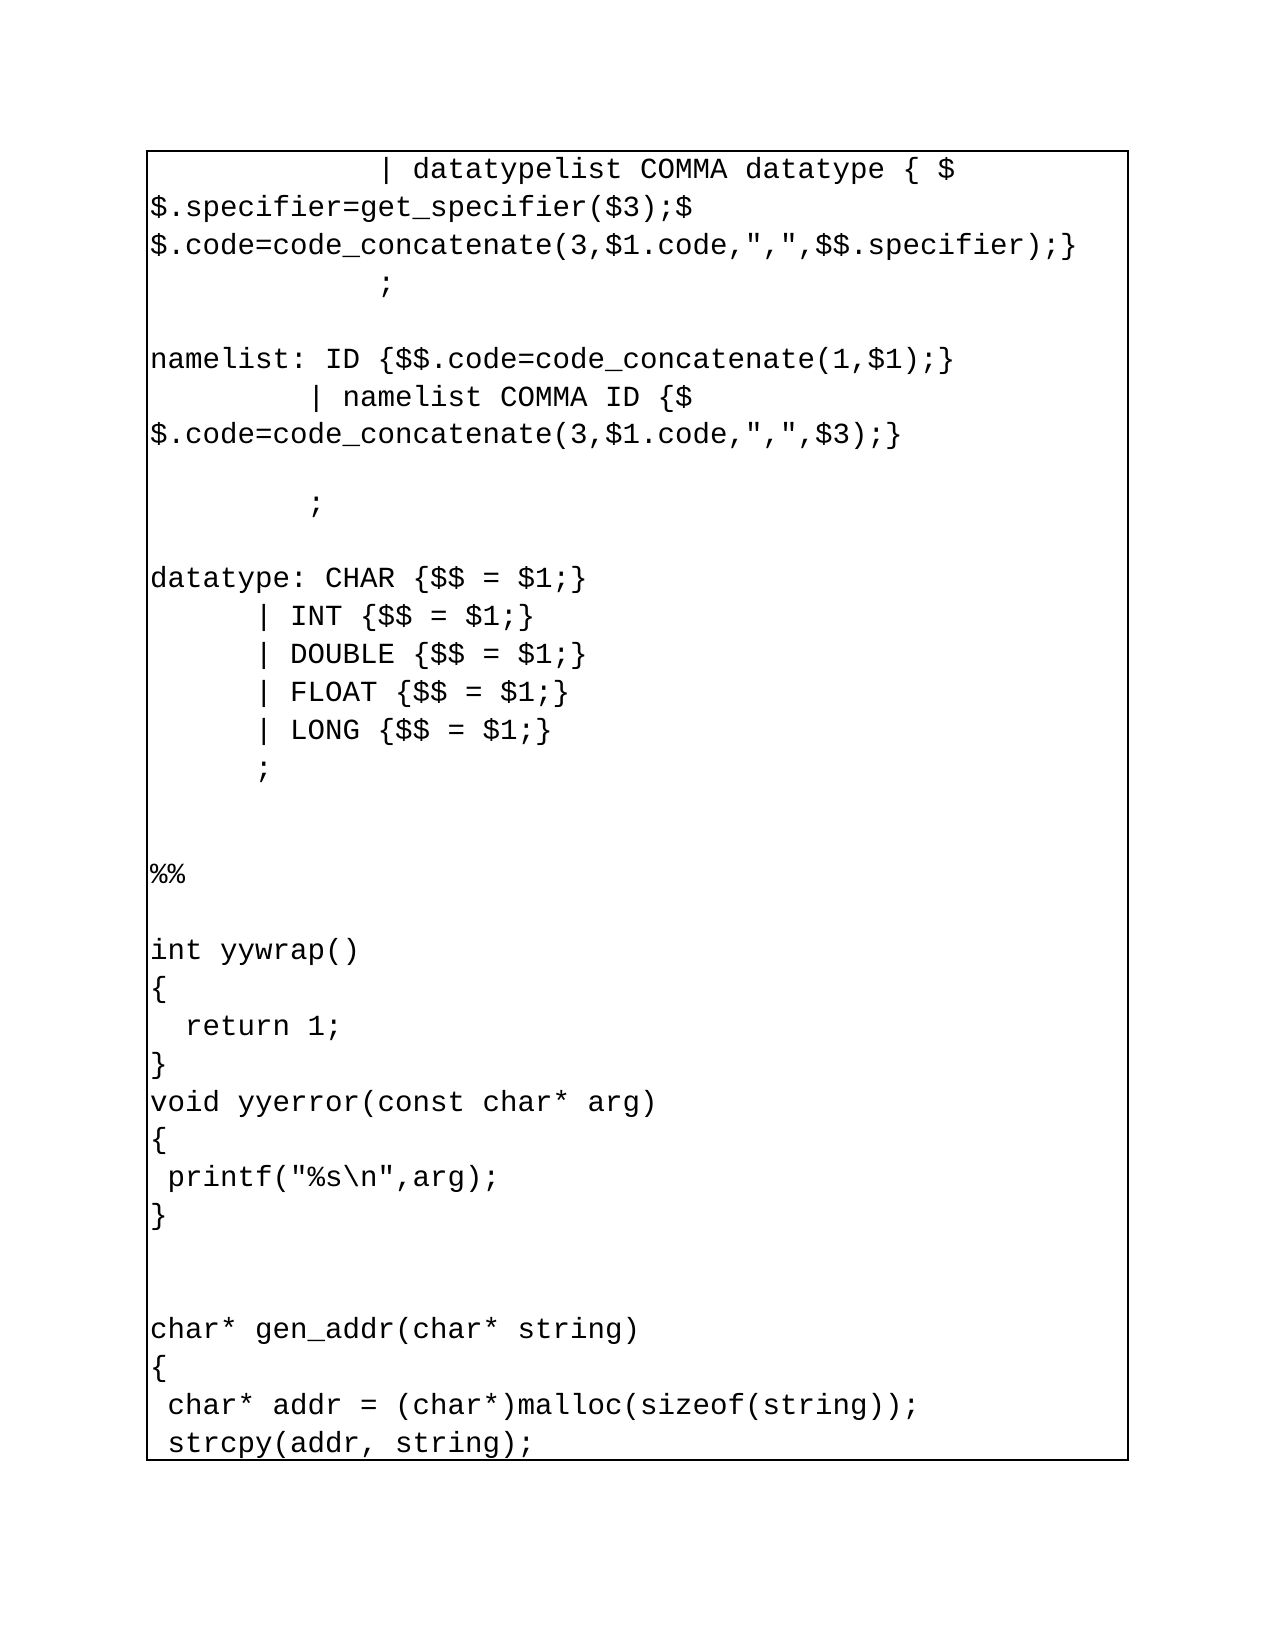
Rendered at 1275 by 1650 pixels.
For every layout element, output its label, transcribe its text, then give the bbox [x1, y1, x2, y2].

text { [148, 1348, 1127, 1385]
text { [148, 969, 1127, 1006]
text datatype: CHAR {$$ = $1;} [148, 559, 1127, 597]
text int yywrap() [148, 931, 1127, 968]
text | namelist COMMA ID {$$.code=code_concatenate(3,$1.code,",",$3);} [148, 377, 1127, 453]
text namelist: ID {$$.code=code_concatenate(1,$1);} [148, 339, 1127, 377]
text char* addr = (char*)malloc(sizeof(string)); [148, 1386, 1127, 1423]
text return 1; [148, 1007, 1127, 1044]
text | DOUBLE {$$ = $1;} [148, 635, 1127, 672]
text { [148, 1120, 1127, 1158]
text %% [148, 855, 1127, 892]
text ; [148, 483, 1127, 521]
text void yyerror(const char* arg) [148, 1082, 1127, 1120]
text } [148, 1196, 1127, 1233]
text strcpy(addr, string); [148, 1424, 1127, 1459]
text | datatypelist COMMA datatype { $$.specifier=get_specifier($3);$$.code=code_concatenate(3,$1.code,",",$$.specifier);} [148, 152, 1127, 263]
text | FLOAT {$$ = $1;} [148, 673, 1127, 710]
text char* gen_addr(char* string) [148, 1310, 1127, 1347]
text | LONG {$$ = $1;} [148, 711, 1127, 748]
text | INT {$$ = $1;} [148, 597, 1127, 634]
text printf("%s\n",arg); [148, 1158, 1127, 1196]
text } [148, 1044, 1127, 1082]
text ; [148, 749, 1127, 786]
text ; [148, 264, 1127, 301]
